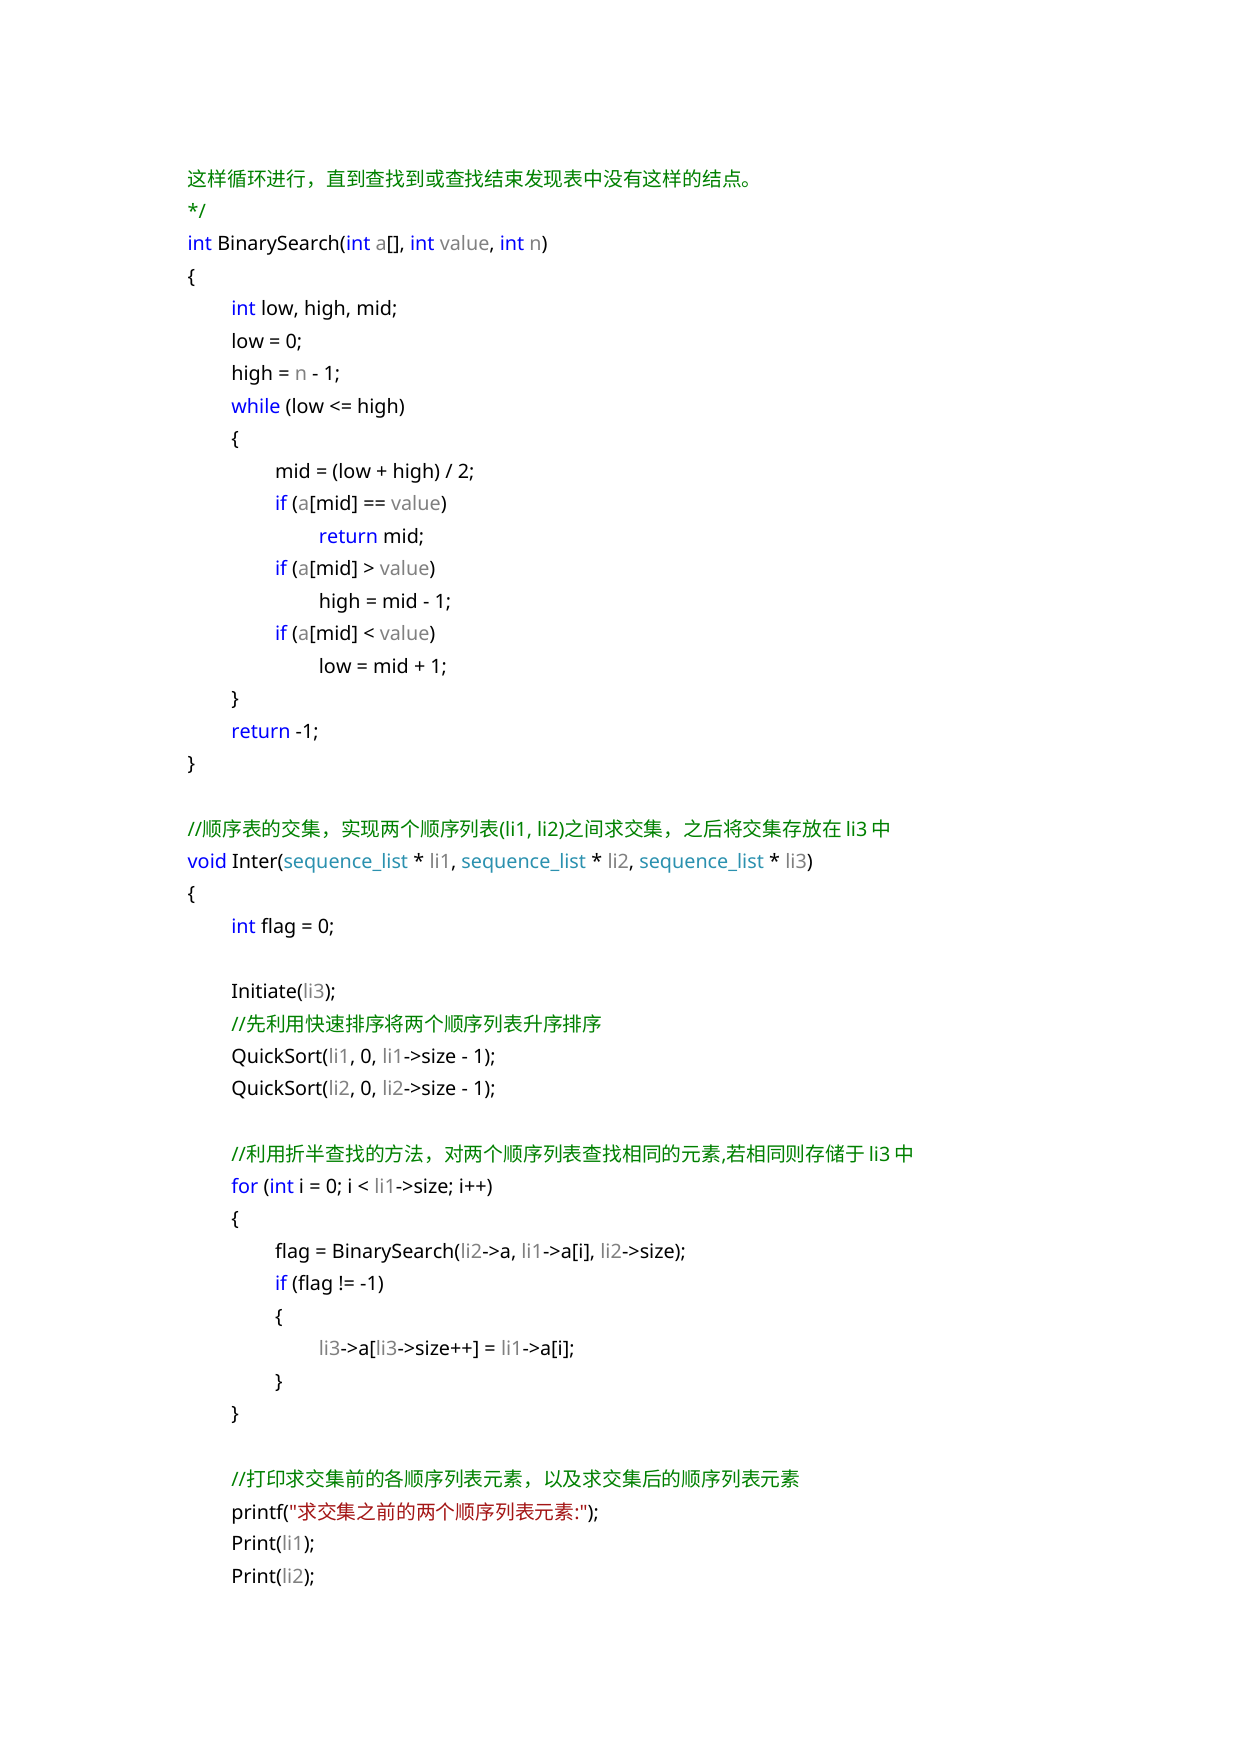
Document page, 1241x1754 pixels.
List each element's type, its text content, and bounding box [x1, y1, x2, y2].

text { [187, 1202, 1053, 1234]
text high = mid - 1; [187, 584, 1053, 617]
text if (a[mid] == value) [187, 487, 1053, 519]
text void Inter(sequence_list * li1, sequence_list * li2, sequence_list * li3) [187, 844, 1053, 877]
text //利用折半查找的方法，对两个顺序列表查找相同的元素,若相同则存储于li3中 [187, 1137, 1053, 1169]
text } [187, 1364, 1053, 1397]
text low = 0; [187, 324, 1053, 357]
text return -1; [187, 714, 1053, 747]
text { [187, 877, 1053, 909]
text low = mid + 1; [187, 649, 1053, 682]
text high = n - 1; [187, 357, 1053, 389]
text 这样循环进行，直到查找到或查找结束发现表中没有这样的结点。 [187, 162, 1053, 194]
text if (flag != -1) [187, 1267, 1053, 1299]
text printf("求交集之前的两个顺序列表元素:"); [187, 1494, 1053, 1527]
text int BinarySearch(int a[], int value, int n) [187, 227, 1053, 259]
text //先利用快速排序将两个顺序列表升序排序 [187, 1007, 1053, 1039]
text } [187, 682, 1053, 714]
text int flag = 0; [187, 909, 1053, 942]
text Print(li2); [187, 1559, 1053, 1592]
text int low, high, mid; [187, 292, 1053, 324]
text li3->a[li3->size++] = li1->a[i]; [187, 1332, 1053, 1364]
text { [187, 259, 1053, 292]
text //打印求交集前的各顺序列表元素，以及求交集后的顺序列表元素 [187, 1462, 1053, 1494]
text Initiate(li3); [187, 974, 1053, 1007]
text Print(li1); [187, 1527, 1053, 1559]
text QuickSort(li1, 0, li1->size - 1); [187, 1039, 1053, 1072]
text if (a[mid] < value) [187, 617, 1053, 649]
text */ [187, 194, 1053, 227]
text { [187, 1299, 1053, 1332]
text for (int i = 0; i < li1->size; i++) [187, 1169, 1053, 1202]
text return mid; [187, 519, 1053, 552]
text } [187, 1397, 1053, 1429]
text { [187, 422, 1053, 454]
text while (low <= high) [187, 389, 1053, 422]
text if (a[mid] > value) [187, 552, 1053, 584]
text QuickSort(li2, 0, li2->size - 1); [187, 1072, 1053, 1104]
text } [187, 747, 1053, 779]
text mid = (low + high) / 2; [187, 454, 1053, 487]
text flag = BinarySearch(li2->a, li1->a[i], li2->size); [187, 1234, 1053, 1267]
text //顺序表的交集，实现两个顺序列表(li1, li2)之间求交集，之后将交集存放在li3中 [187, 812, 1053, 844]
